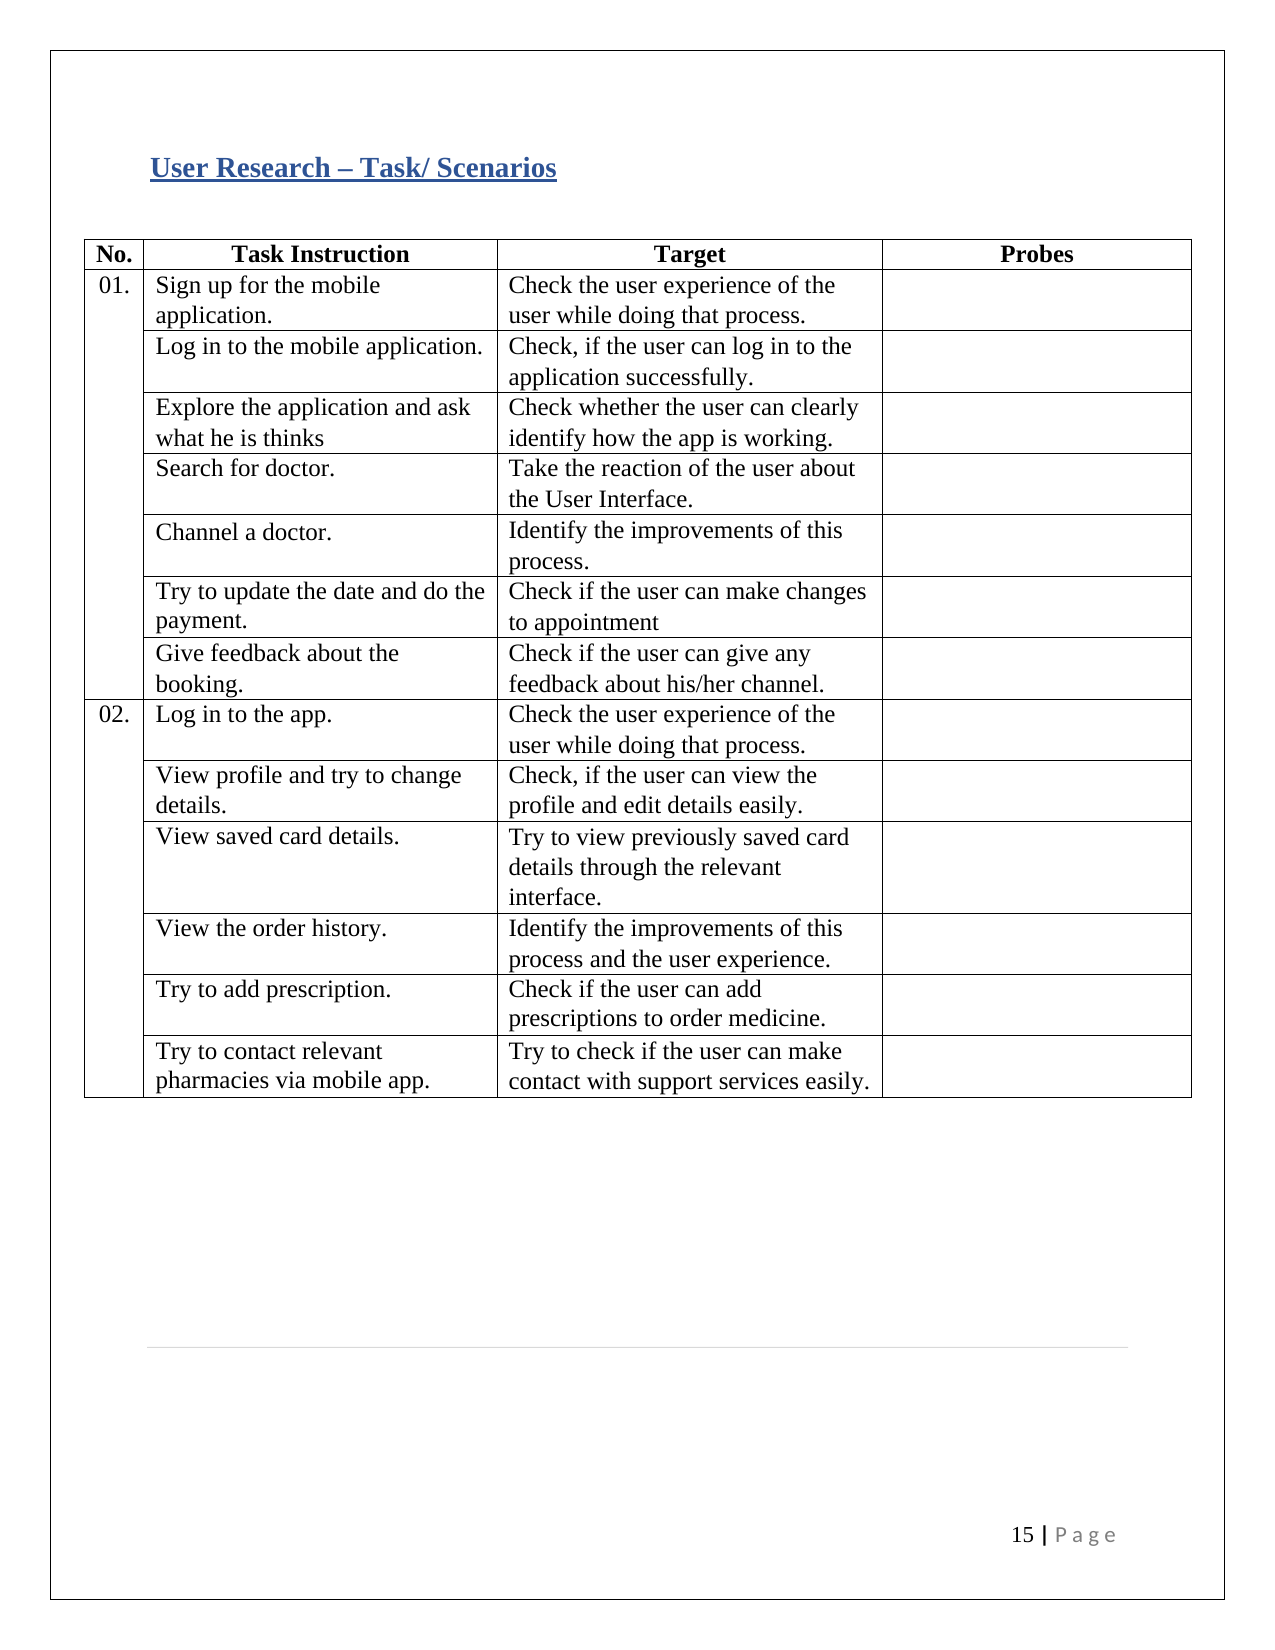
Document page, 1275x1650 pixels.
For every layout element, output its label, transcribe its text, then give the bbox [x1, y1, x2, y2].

table_cell Channel a doctor. [144, 515, 497, 576]
table_header Task Instruction [144, 240, 497, 269]
table_cell Identify the improvements of this process. [498, 515, 882, 576]
table_cell Check the user experience of the user while doing that process. [498, 700, 882, 759]
table_cell Check if the user can give any feedback about his/her channel. [498, 638, 882, 698]
table_cell Explore the application and ask what he is thinks [144, 393, 497, 453]
table_cell 01. [85, 270, 143, 698]
table_cell Identify the improvements of this process and the user experience. [498, 914, 882, 974]
table_cell [883, 761, 1191, 821]
table_cell [883, 454, 1191, 514]
table_cell Search for doctor. [144, 454, 497, 514]
table_cell Try to add prescription. [144, 975, 497, 1035]
subtitle User Research – Task/ Scenarios [150, 150, 1204, 183]
table_header Target [498, 240, 882, 269]
table_cell Try to view previously saved card details through the relevant interface. [498, 822, 882, 913]
table_cell View profile and try to change details. [144, 761, 497, 821]
table_cell [883, 515, 1191, 576]
table_cell [883, 700, 1191, 759]
table_cell Try to update the date and do the payment. [144, 577, 497, 637]
table_cell Take the reaction of the user about the User Interface. [498, 454, 882, 514]
table_cell [883, 638, 1191, 698]
table_header Probes [883, 240, 1191, 269]
table_header No. [85, 240, 143, 269]
table_cell Sign up for the mobile application. [144, 270, 497, 330]
table_cell Check if the user can add prescriptions to order medicine. [498, 975, 882, 1035]
table_cell Check, if the user can log in to the application successfully. [498, 331, 882, 392]
table_cell [883, 1036, 1191, 1097]
table_cell [883, 914, 1191, 974]
table_cell Check, if the user can view the profile and edit details easily. [498, 761, 882, 821]
table_cell [883, 822, 1191, 913]
table_cell [883, 393, 1191, 453]
table_cell [883, 975, 1191, 1035]
table_cell View the order history. [144, 914, 497, 974]
table_cell Check if the user can make changes to appointment [498, 577, 882, 637]
table_cell Log in to the app. [144, 700, 497, 759]
table_cell Try to check if the user can make contact with support services easily. [498, 1036, 882, 1097]
table_cell Check the user experience of the user while doing that process. [498, 270, 882, 330]
table_cell 02. [85, 700, 143, 1097]
table_cell Give feedback about the booking. [144, 638, 497, 698]
table_cell [883, 270, 1191, 330]
table_cell Try to contact relevant pharmacies via mobile app. [144, 1036, 497, 1097]
table_cell [883, 577, 1191, 637]
table_cell [883, 331, 1191, 392]
table_cell Log in to the mobile application. [144, 331, 497, 392]
table_cell Check whether the user can clearly identify how the app is working. [498, 393, 882, 453]
table_cell View saved card details. [144, 822, 497, 913]
